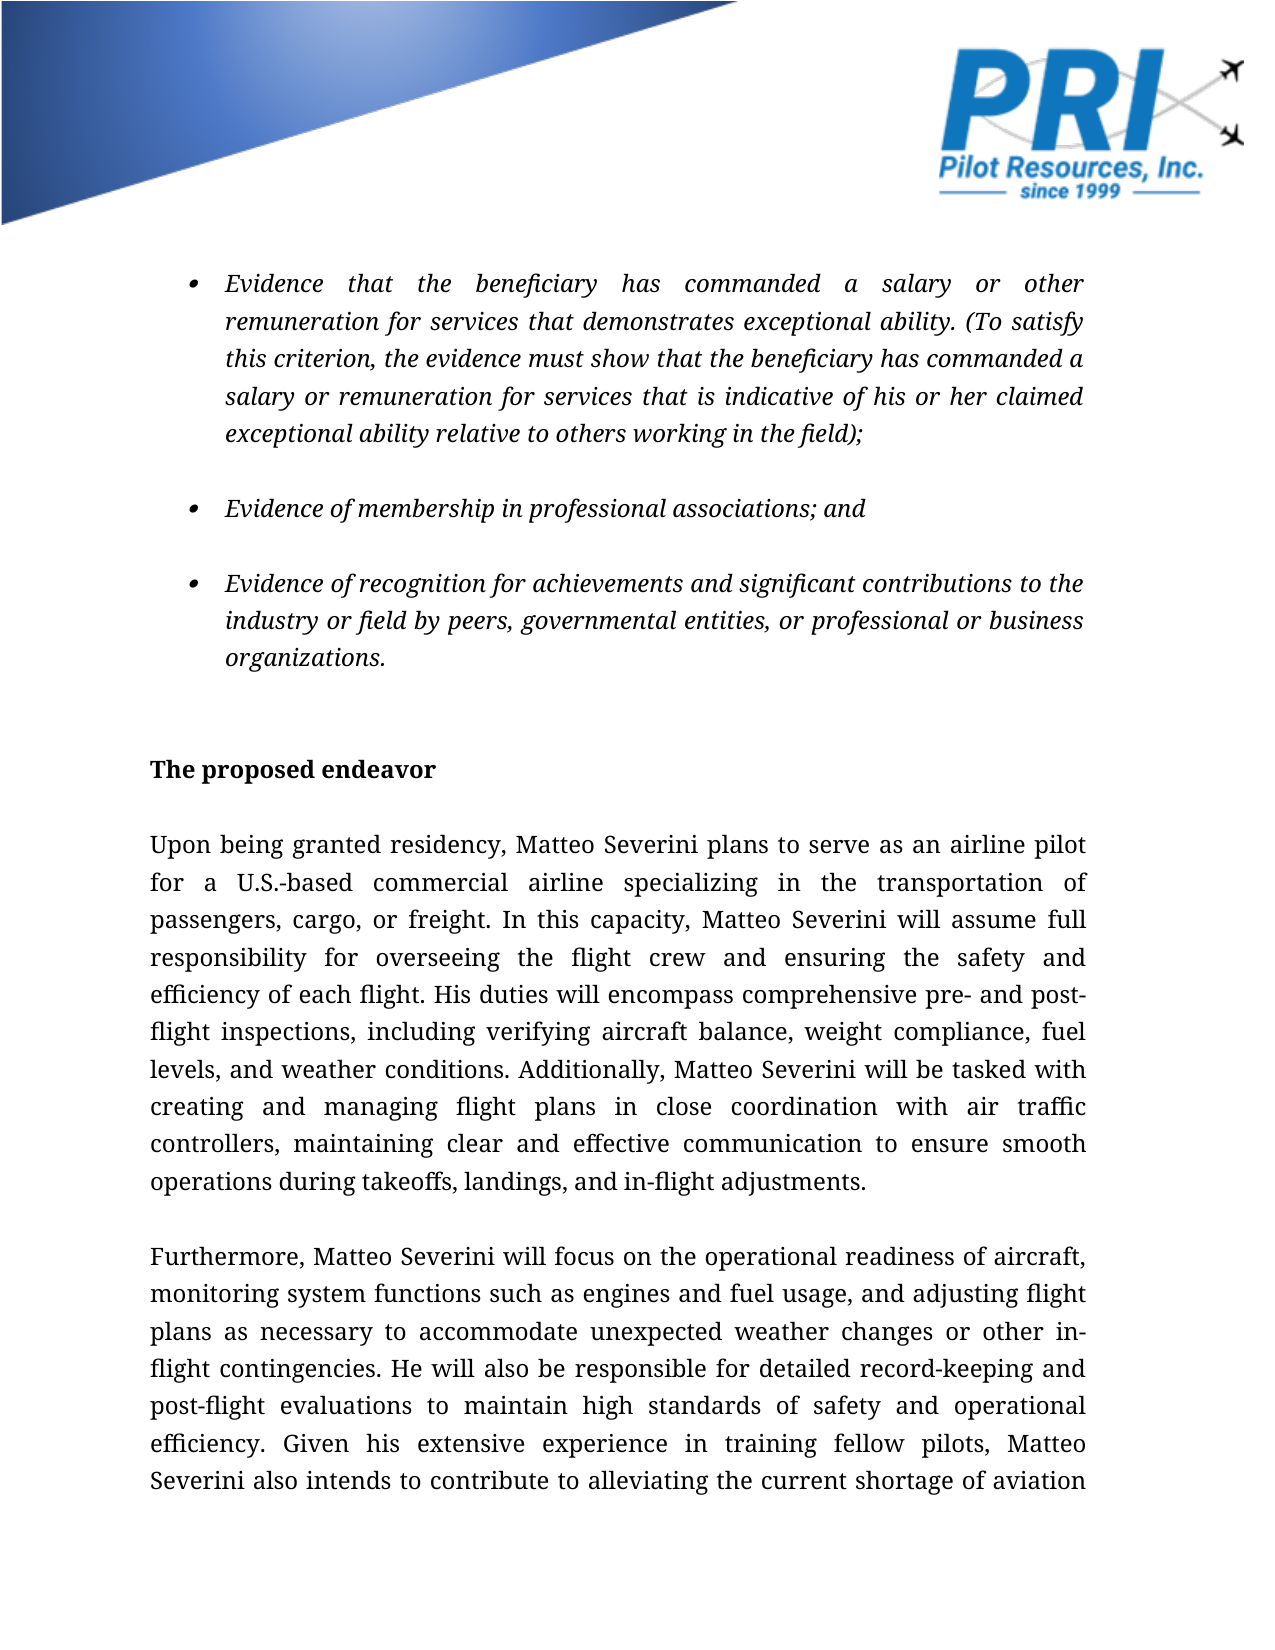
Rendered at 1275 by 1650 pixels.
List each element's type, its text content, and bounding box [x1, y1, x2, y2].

text Upon being granted residency, Matteo Severini plans to serve as an airline pilot for a U.S.-based commercial airline specializing in the transportation of passengers, cargo, or freight. In this capacity, Matteo Severini will assume full responsibility for overseeing the flight crew and ensuring the safety and efficiency of each flight. His duties will encompass comprehensive pre- and post-flight inspections, including verifying aircraft balance, weight compliance, fuel levels, and weather conditions. Additionally, Matteo Severini will be tasked with creating and managing flight plans in close coordination with air traffic controllers, maintaining clear and effective communication to ensure smooth operations during takeoffs, landings, and in-flight adjustments. [150, 828, 1087, 1197]
list Evidence that the beneficiary has commanded a salary or other remuneration for services that demonstrates exceptional ability. (To satisfy this criterion, the evidence must show that the beneficiary has commanded a salary or remuneration for services that is indicative of his or her claimed exceptional ability relative to others working in the field); [187, 267, 1087, 449]
picture [1, 1, 738, 225]
picture [939, 29, 1244, 204]
text The proposed endeavor [150, 753, 1087, 786]
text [150, 1239, 1087, 1496]
list Evidence of membership in professional associations; and [187, 492, 1087, 524]
list Evidence of recognition for achievements and significant contributions to the industry or field by peers, governmental entities, or professional or business organizations. [187, 566, 1087, 674]
